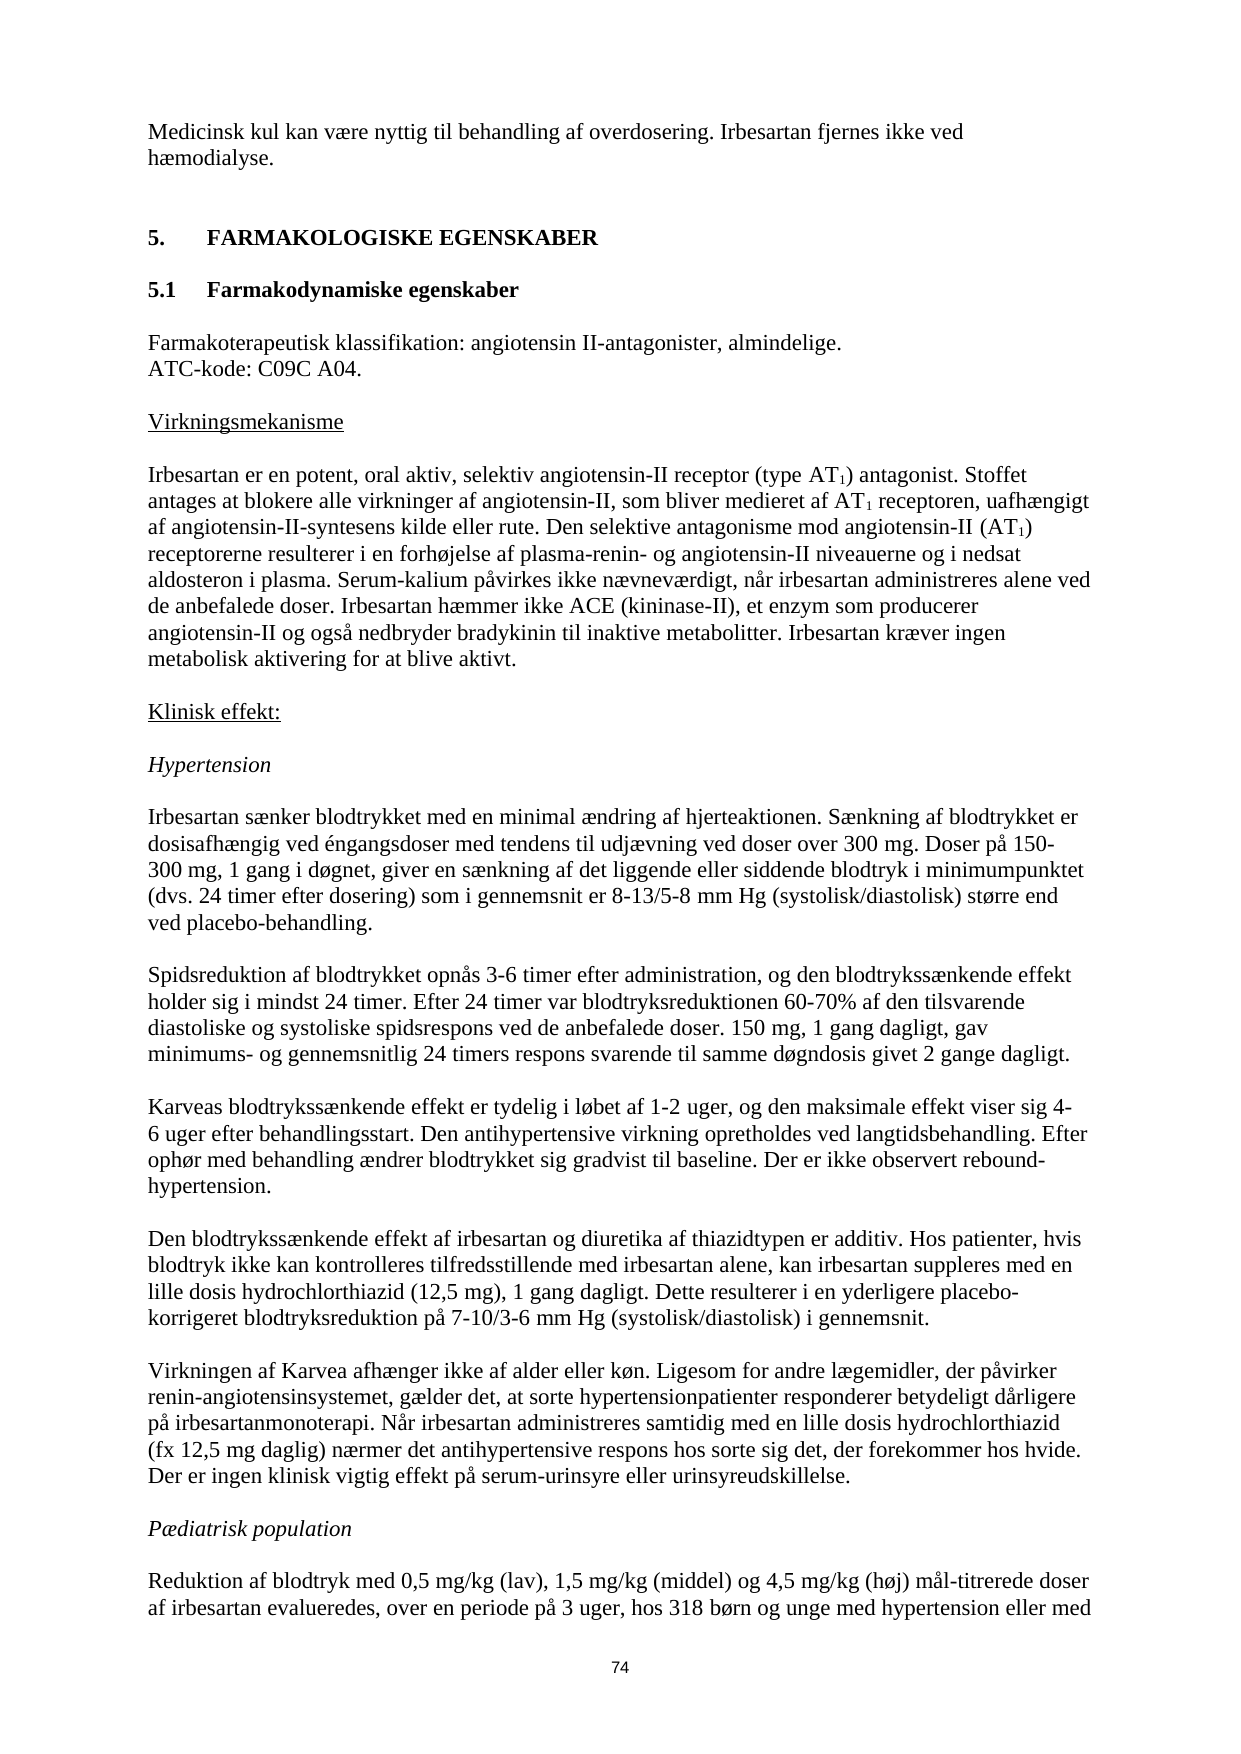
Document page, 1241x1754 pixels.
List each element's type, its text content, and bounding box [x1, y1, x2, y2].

subtitle Klinisk effekt: [148, 698, 1093, 724]
text Hypertension [148, 751, 1093, 777]
subtitle 5.1 Farmakodynamiske egenskaber [148, 276, 1093, 303]
text Der er ingen klinisk vigtig effekt på serum-urinsyre eller urinsyreudskillelse. [148, 1462, 1093, 1488]
text ATC-kode: C09C A04. [148, 355, 1093, 382]
text Farmakoterapeutisk klassifikation: angiotensin II-antagonister, almindelige. [148, 329, 1093, 355]
text Karveas blodtrykssænkende effekt er tydelig i løbet af 1-2 uger, og den maksimale effekt viser sig 4-6 uger efter behandlingsstart. Den antihypertensive virkning opretholdes ved langtidsbehandling. Efter ophør med behandling ændrer blodtrykket sig gradvist til baseline. Der er ikke observert rebound- hypertension. [148, 1093, 1093, 1199]
text Virkningen af Karvea afhænger ikke af alder eller køn. Ligesom for andre lægemidler, der påvirker renin-angiotensinsystemet, gælder det, at sorte hypertensionpatienter responderer betydeligt dårligere på irbesartanmonoterapi. Når irbesartan administreres samtidig med en lille dosis hydrochlorthiazid (fx 12,5 mg daglig) nærmer det antihypertensive respons hos sorte sig det, der forekommer hos hvide. [148, 1357, 1093, 1462]
text Spidsreduktion af blodtrykket opnås 3-6 timer efter administration, og den blodtrykssænkende effekt holder sig i mindst 24 timer. Efter 24 timer var blodtryksreduktionen 60-70% af den tilsvarende diastoliske og systoliske spidsrespons ved de anbefalede doser. 150 mg, 1 gang dagligt, gav minimums- og gennemsnitlig 24 timers respons svarende til samme døgndosis givet 2 gange dagligt. [148, 961, 1093, 1067]
text Den blodtrykssænkende effekt af irbesartan og diuretika af thiazidtypen er additiv. Hos patienter, hvis blodtryk ikke kan kontrolleres tilfredsstillende med irbesartan alene, kan irbesartan suppleres med en lille dosis hydrochlorthiazid (12,5 mg), 1 gang dagligt. Dette resulterer i en yderligere placebo-korrigeret blodtryksreduktion på 7-10/3-6 mm Hg (systolisk/diastolisk) i gennemsnit. [148, 1225, 1093, 1330]
text Pædiatrisk population [148, 1515, 1093, 1541]
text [148, 118, 1093, 171]
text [148, 1568, 1093, 1620]
text Irbesartan er en potent, oral aktiv, selektiv angiotensin-II receptor (type AT1) antagonist. Stoffet antages at blokere alle virkninger af angiotensin-II, som bliver medieret af AT1 receptoren, uafhængigt af angiotensin-II-syntesens kilde eller rute. Den selektive antagonisme mod angiotensin-II (AT1) receptorerne resulterer i en forhøjelse af plasma-renin- og angiotensin-II niveauerne og i nedsat aldosteron i plasma. Serum-kalium påvirkes ikke nævneværdigt, når irbesartan administreres alene ved de anbefalede doser. Irbesartan hæmmer ikke ACE (kininase-II), et enzym som producerer angiotensin-II og også nedbryder bradykinin til inaktive metabolitter. Irbesartan kræver ingen metabolisk aktivering for at blive aktivt. [148, 461, 1093, 672]
text Irbesartan sænker blodtrykket med en minimal ændring af hjerteaktionen. Sænkning af blodtrykket er dosisafhængig ved éngangsdoser med tendens til udjævning ved doser over 300 mg. Doser på 150-300 mg, 1 gang i døgnet, giver en sænkning af det liggende eller siddende blodtryk i minimumpunktet (dvs. 24 timer efter dosering) som i gennemsnit er 8-13/5-8 mm Hg (systolisk/diastolisk) større end ved placebo-behandling. [148, 803, 1093, 935]
subtitle 5. FARMAKOLOGISKE EGENSKABER [148, 223, 1093, 250]
text Virkningsmekanisme [148, 408, 1093, 434]
